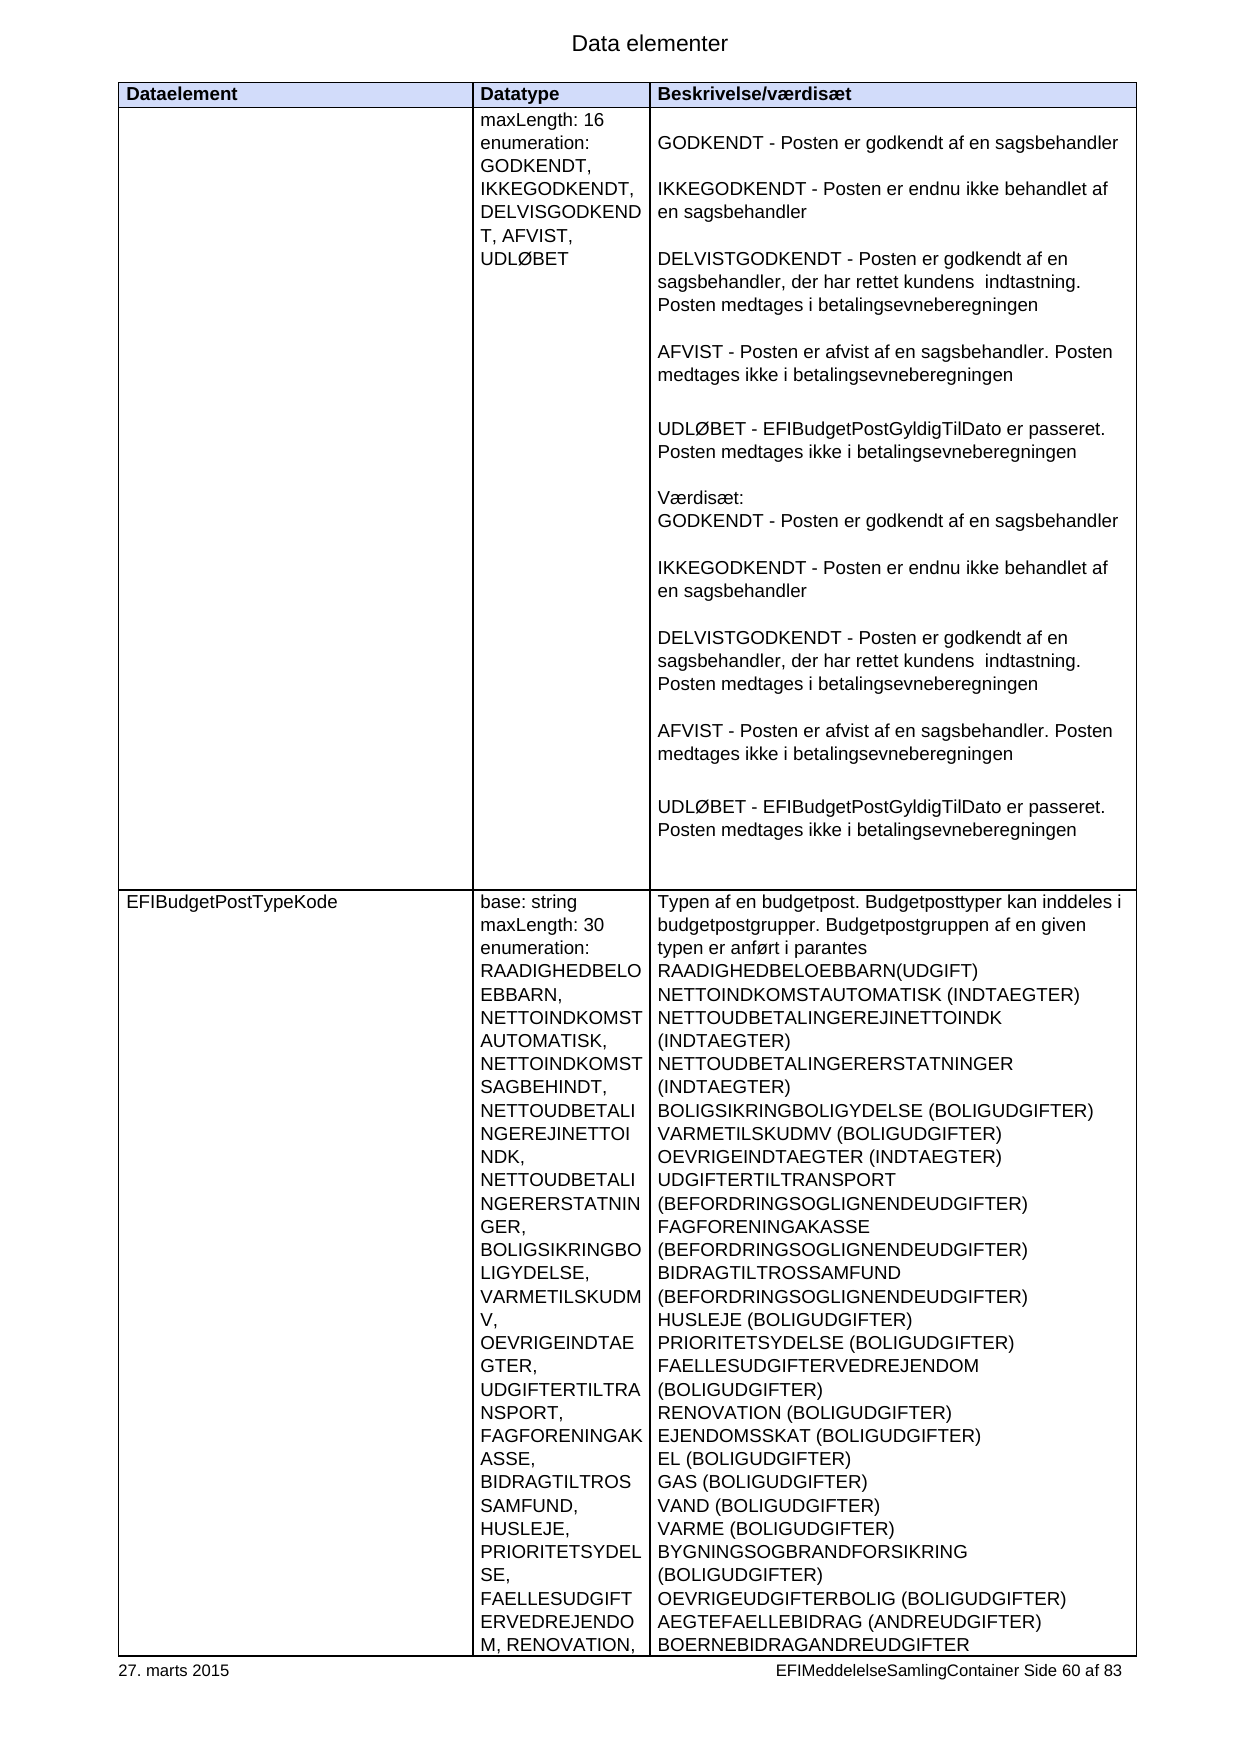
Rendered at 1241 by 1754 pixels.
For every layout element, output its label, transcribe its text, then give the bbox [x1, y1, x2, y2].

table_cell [474, 108, 649, 889]
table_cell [474, 891, 649, 1655]
table_header Beskrivelse/værdisæt [651, 83, 1136, 107]
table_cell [119, 108, 472, 889]
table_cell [119, 891, 472, 1655]
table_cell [651, 891, 1136, 1655]
table_header Dataelement [119, 83, 472, 107]
table_header Datatype [474, 83, 649, 107]
